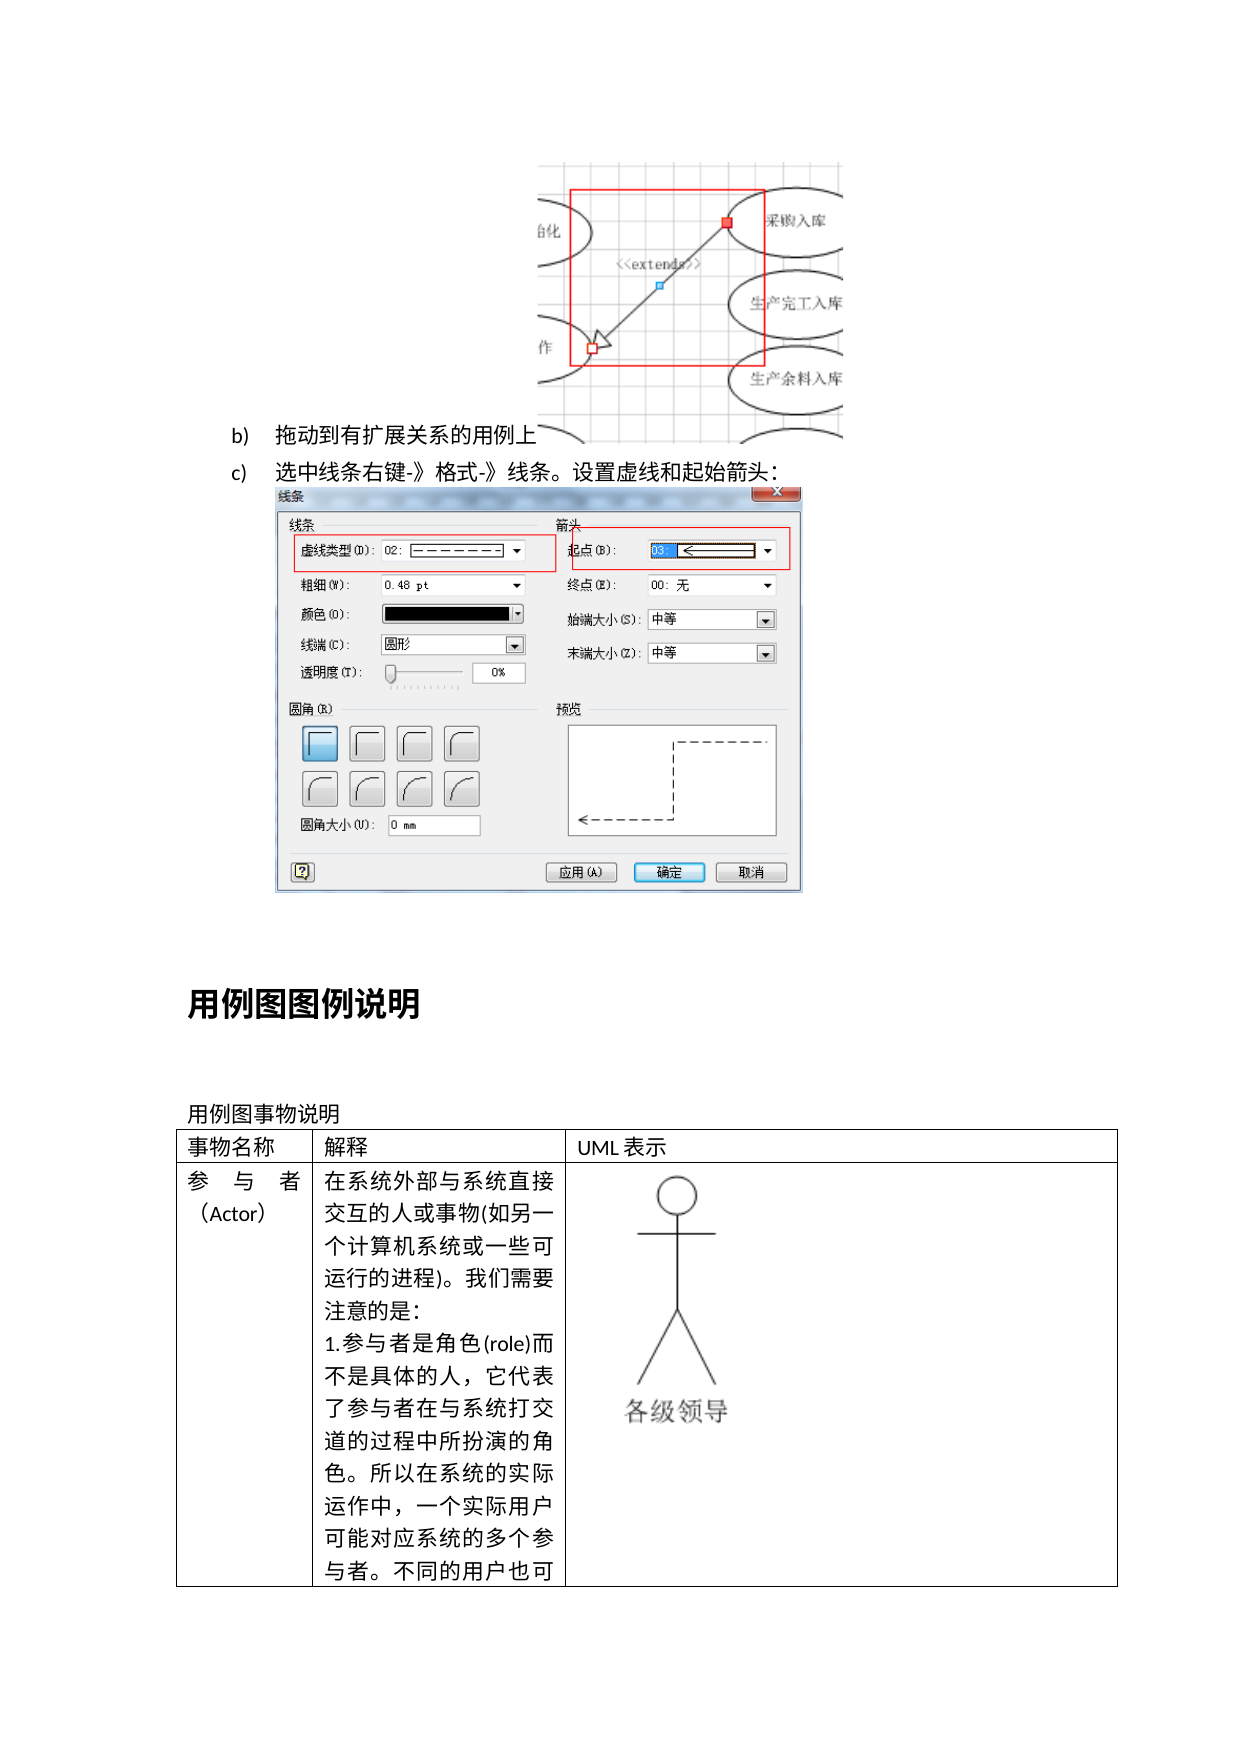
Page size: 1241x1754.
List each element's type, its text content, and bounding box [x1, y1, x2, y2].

picture [537, 162, 844, 444]
text 用例图事物说明 [187, 1096, 1053, 1129]
picture [275, 487, 803, 893]
table_cell 参与者（Actor） [177, 1163, 312, 1586]
picture [577, 1163, 784, 1435]
table_header UML表示 [566, 1130, 1117, 1162]
table_cell [566, 1163, 1117, 1586]
subtitle 用例图图例说明 [187, 969, 1053, 1034]
table_header 解释 [313, 1130, 565, 1162]
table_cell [313, 1163, 565, 1586]
table_header 事物名称 [177, 1130, 312, 1162]
